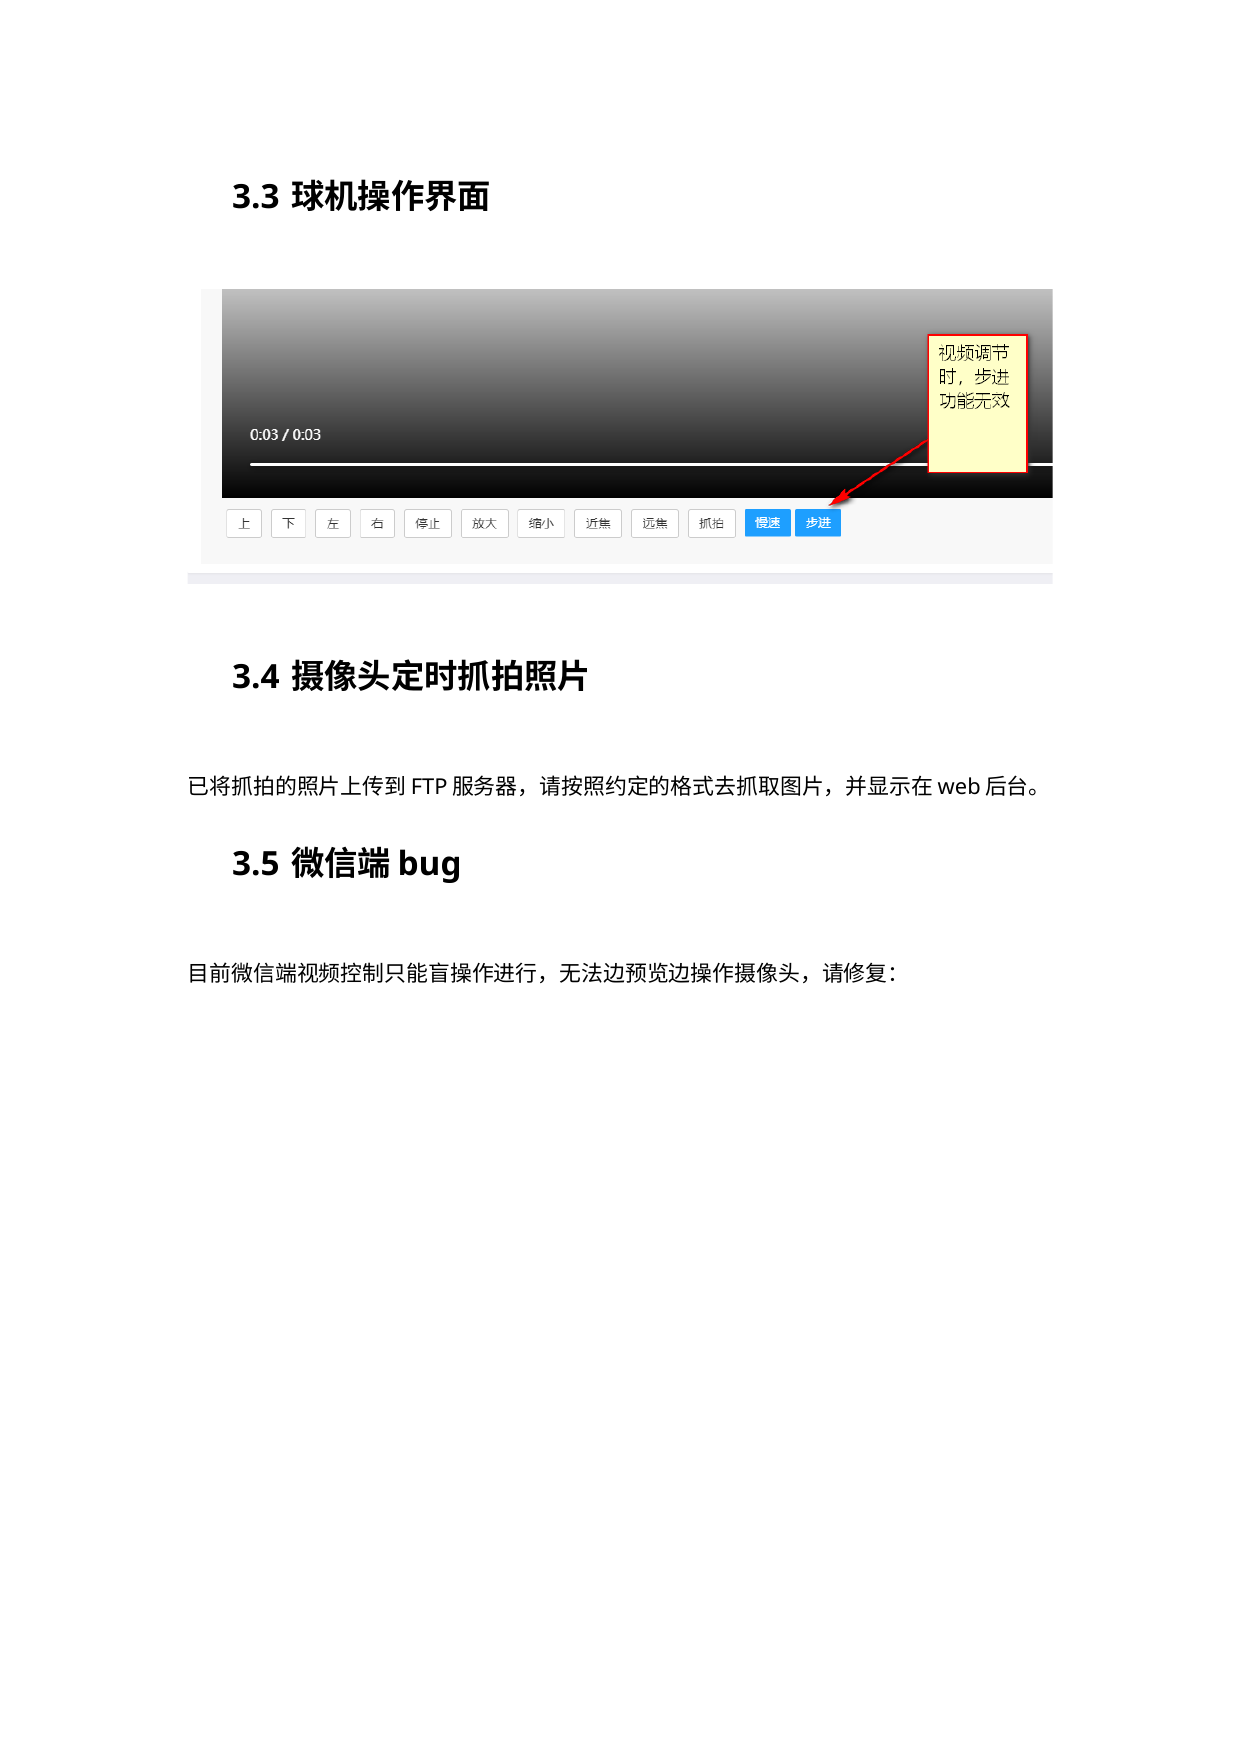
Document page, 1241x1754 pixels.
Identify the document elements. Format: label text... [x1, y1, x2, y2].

text 目前微信端视频控制只能盲操作进行，无法边预览边操作摄像头，请修复： [187, 956, 1053, 988]
picture [187, 289, 1053, 584]
subtitle 摄像头定时抓拍照片 [232, 641, 1053, 706]
text 已将抓拍的照片上传到FTP服务器，请按照约定的格式去抓取图片，并显示在web后台。 [187, 769, 1053, 801]
subtitle 球机操作界面 [232, 162, 1053, 227]
subtitle 微信端bug [232, 828, 1053, 893]
